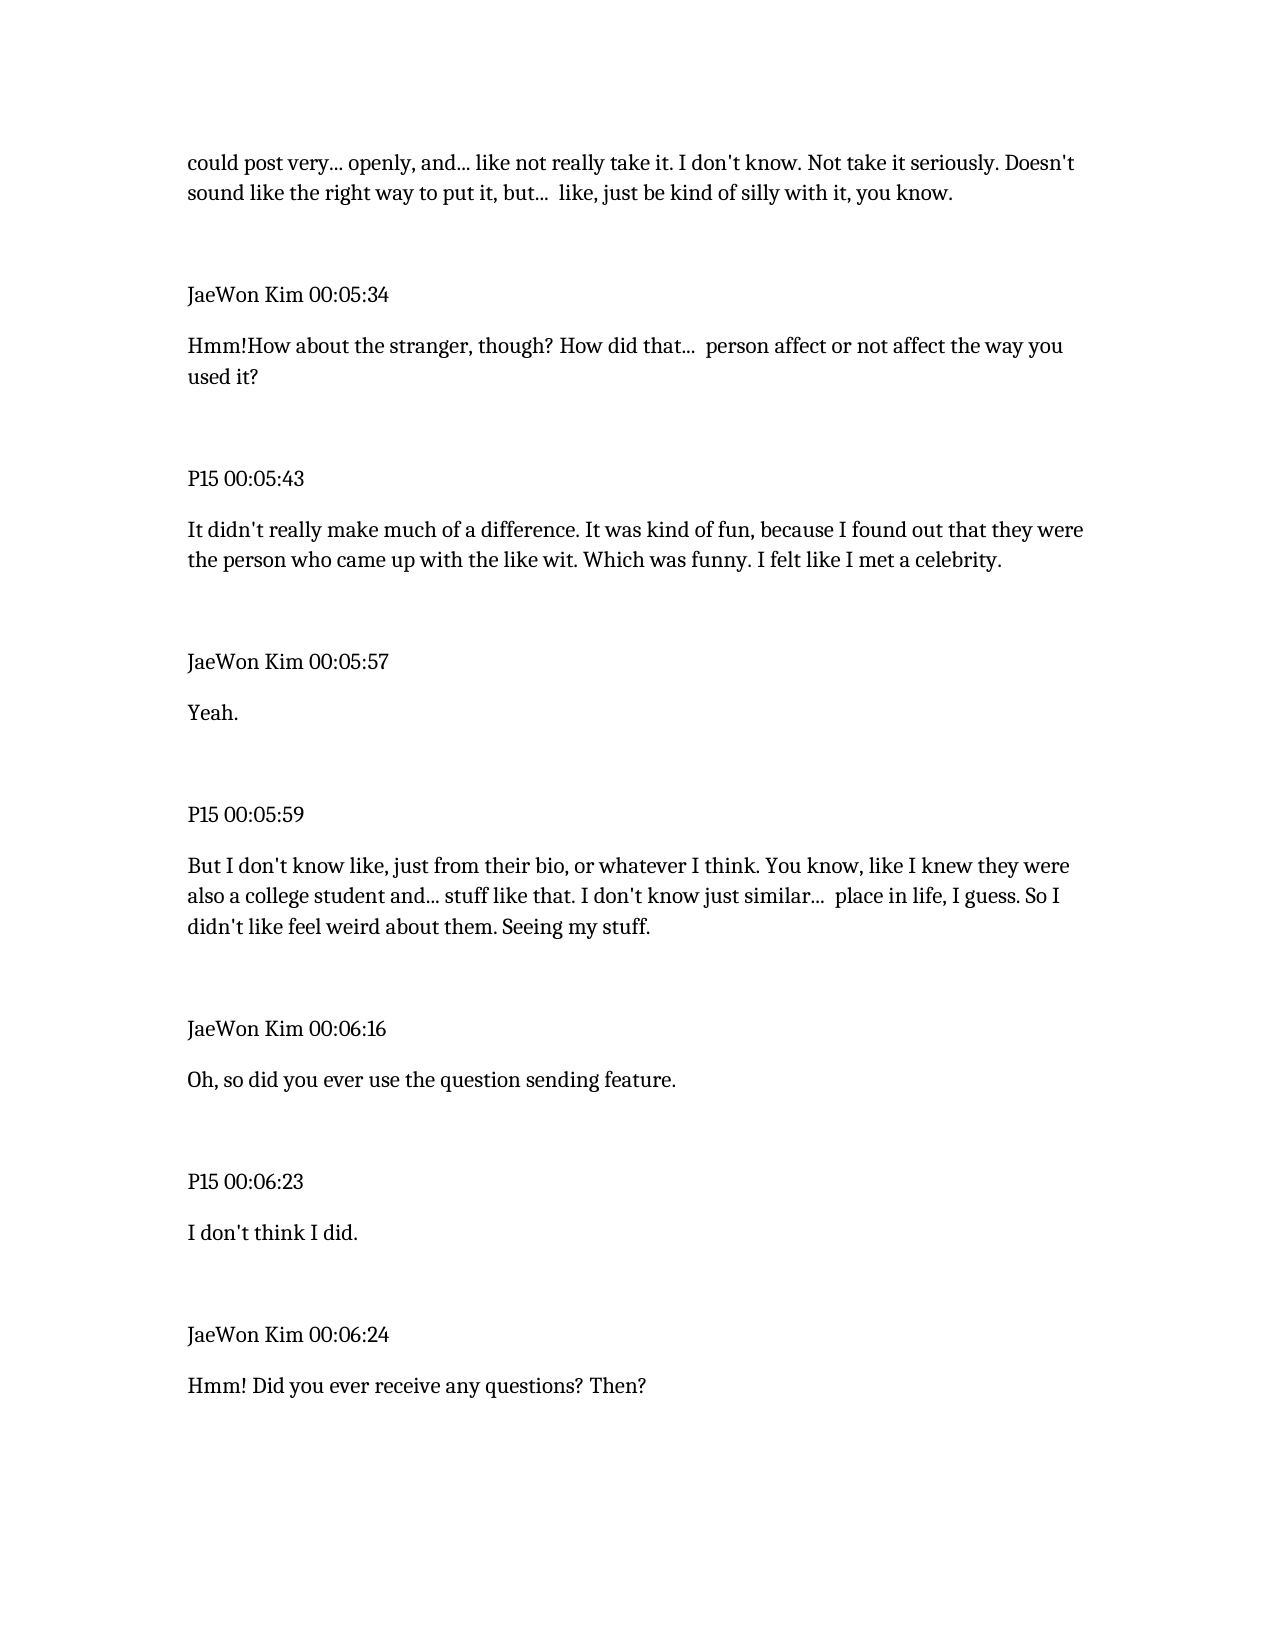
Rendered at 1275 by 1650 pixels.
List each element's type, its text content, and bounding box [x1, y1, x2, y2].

text JaeWon Kim 00:06:16 [187, 1016, 1087, 1042]
text Hmm!How about the stranger, though? How did that... person affect or not affect the way you used it? [187, 333, 1087, 390]
text Yeah. [187, 700, 1087, 726]
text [187, 150, 1087, 207]
text JaeWon Kim 00:06:24 [187, 1322, 1087, 1348]
text It didn't really make much of a difference. It was kind of fun, because I found out that they were the person who came up with the like wit. Which was funny. I felt like I met a celebrity. [187, 517, 1087, 573]
text I don't think I did. [187, 1220, 1087, 1246]
text Hmm! Did you ever receive any questions? Then? [187, 1373, 1087, 1399]
text P15 00:06:23 [187, 1169, 1087, 1195]
text JaeWon Kim 00:05:34 [187, 282, 1087, 309]
text Oh, so did you ever use the question sending feature. [187, 1067, 1087, 1093]
text P15 00:05:43 [187, 466, 1087, 492]
text JaeWon Kim 00:05:57 [187, 649, 1087, 675]
text But I don't know like, just from their bio, or whatever I think. You know, like I knew they were also a college student and... stuff like that. I don't know just similar... place in life, I guess. So I didn't like feel weird about them. Seeing my stuff. [187, 853, 1087, 940]
text P15 00:05:59 [187, 802, 1087, 828]
